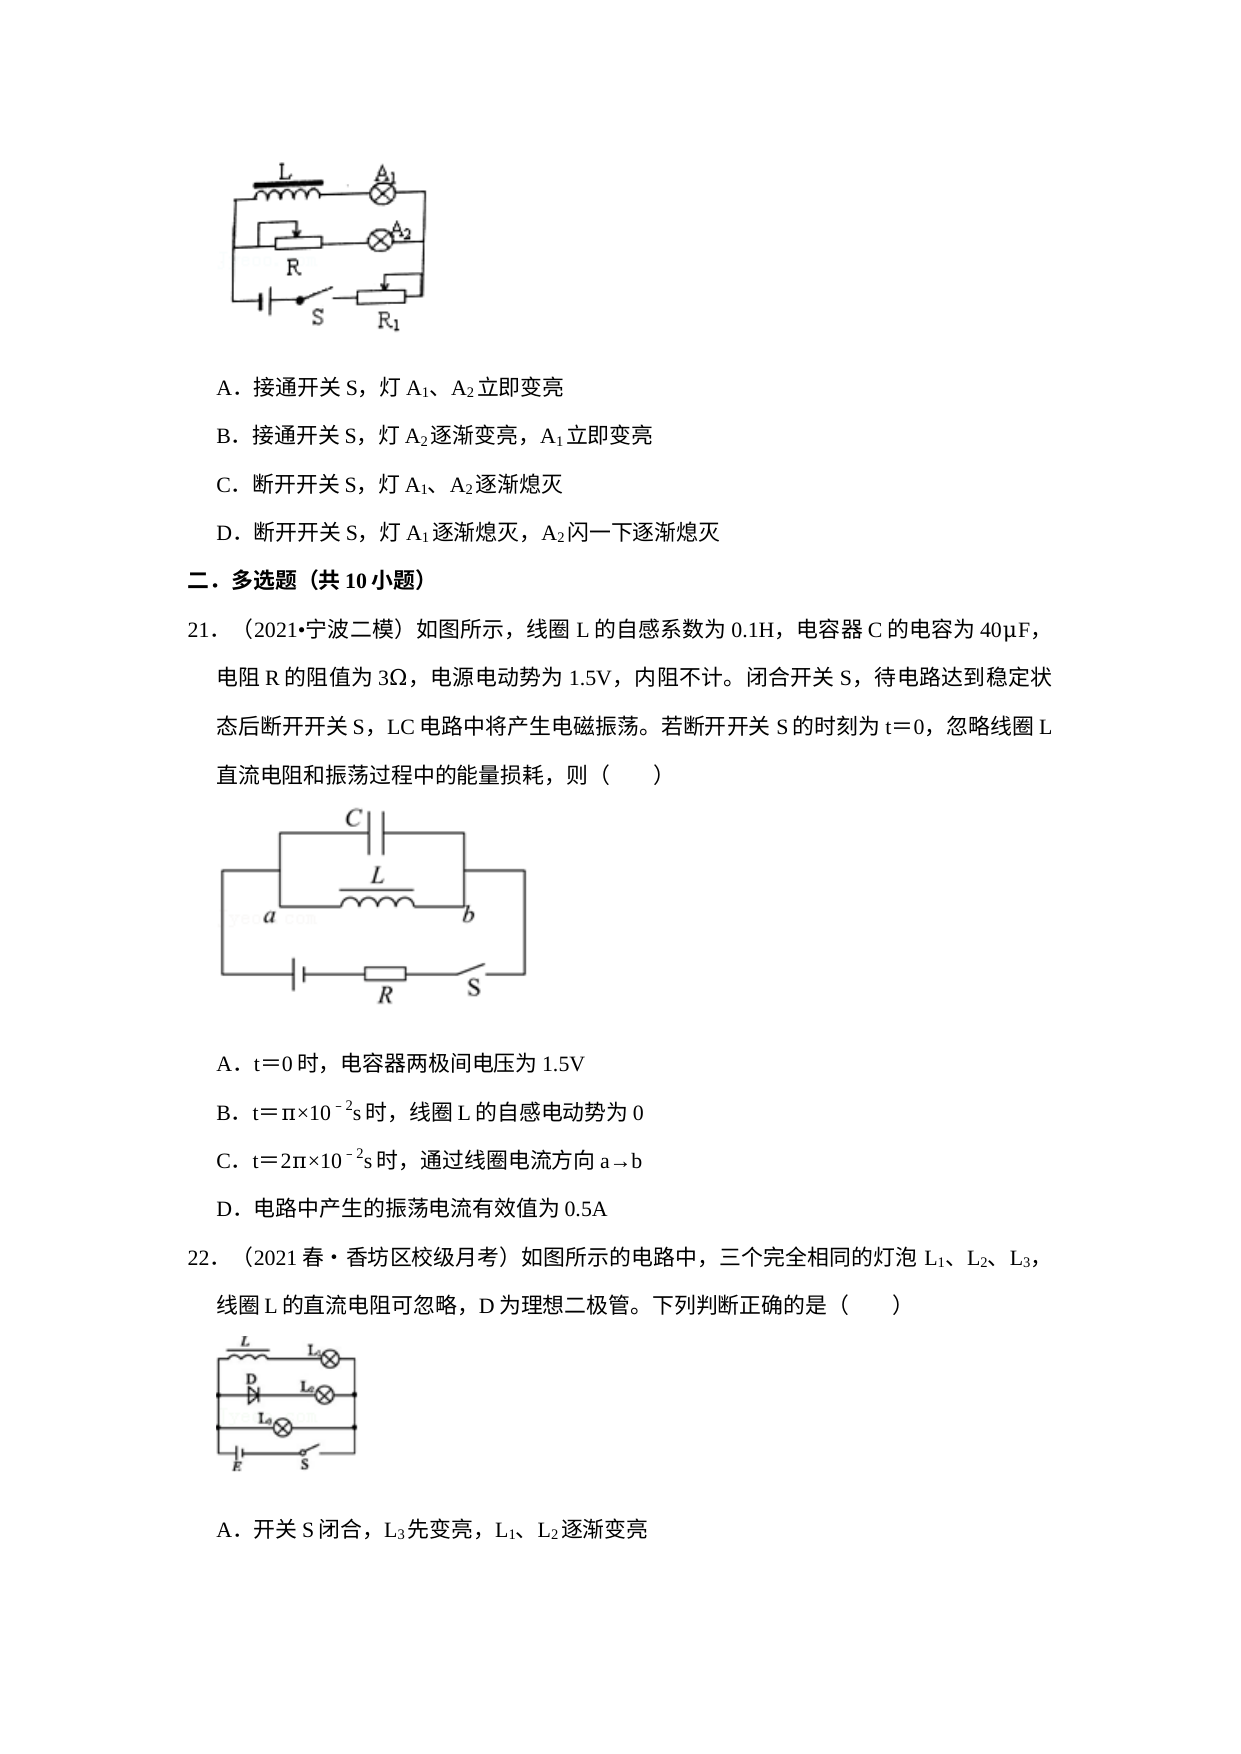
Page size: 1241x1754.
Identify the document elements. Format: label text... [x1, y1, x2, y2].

text 21．（2021•宁波二模）如图所示，线圈L的自感系数为0.1H，电容器C的电容为40μF，电阻R的阻值为3Ω，电源电动势为1.5V，内阻不计。闭合开关S，待电路达到稳定状态后断开开关S，LC电路中将产生电磁振荡。若断开开关S的时刻为t＝0，忽略线圈L直流电阻和振荡过程中的能量损耗，则（ ） [187, 611, 1053, 790]
text D．电路中产生的振荡电流有效值为0.5A [187, 1191, 1053, 1223]
text A．t＝0时，电容器两极间电压为1.5V [187, 1046, 1053, 1078]
text A．开关S闭合，L3先变亮，L1、L2逐渐变亮 [187, 1511, 1053, 1544]
text D．断开开关S，灯A1逐渐熄灭，A2闪一下逐渐熄灭 [187, 514, 1053, 547]
picture [216, 805, 530, 1009]
picture [216, 1336, 362, 1476]
text 二．多选题（共10小题） [187, 563, 1053, 595]
text C．t＝2π×10﹣2s时，通过线圈电流方向a→b [187, 1143, 1053, 1175]
text B．接通开关S，灯A2逐渐变亮，A1立即变亮 [187, 418, 1053, 450]
text C．断开开关S，灯A1、A2逐渐熄灭 [187, 466, 1053, 499]
text A．接通开关S，灯A1、A2立即变亮 [187, 369, 1053, 402]
picture [216, 162, 431, 337]
text 22．（2021春•香坊区校级月考）如图所示的电路中，三个完全相同的灯泡L1、L2、L3，线圈L的直流电阻可忽略，D为理想二极管。下列判断正确的是（ ） [187, 1239, 1053, 1321]
text B．t＝π×10﹣2s时，线圈L的自感电动势为0 [187, 1094, 1053, 1127]
